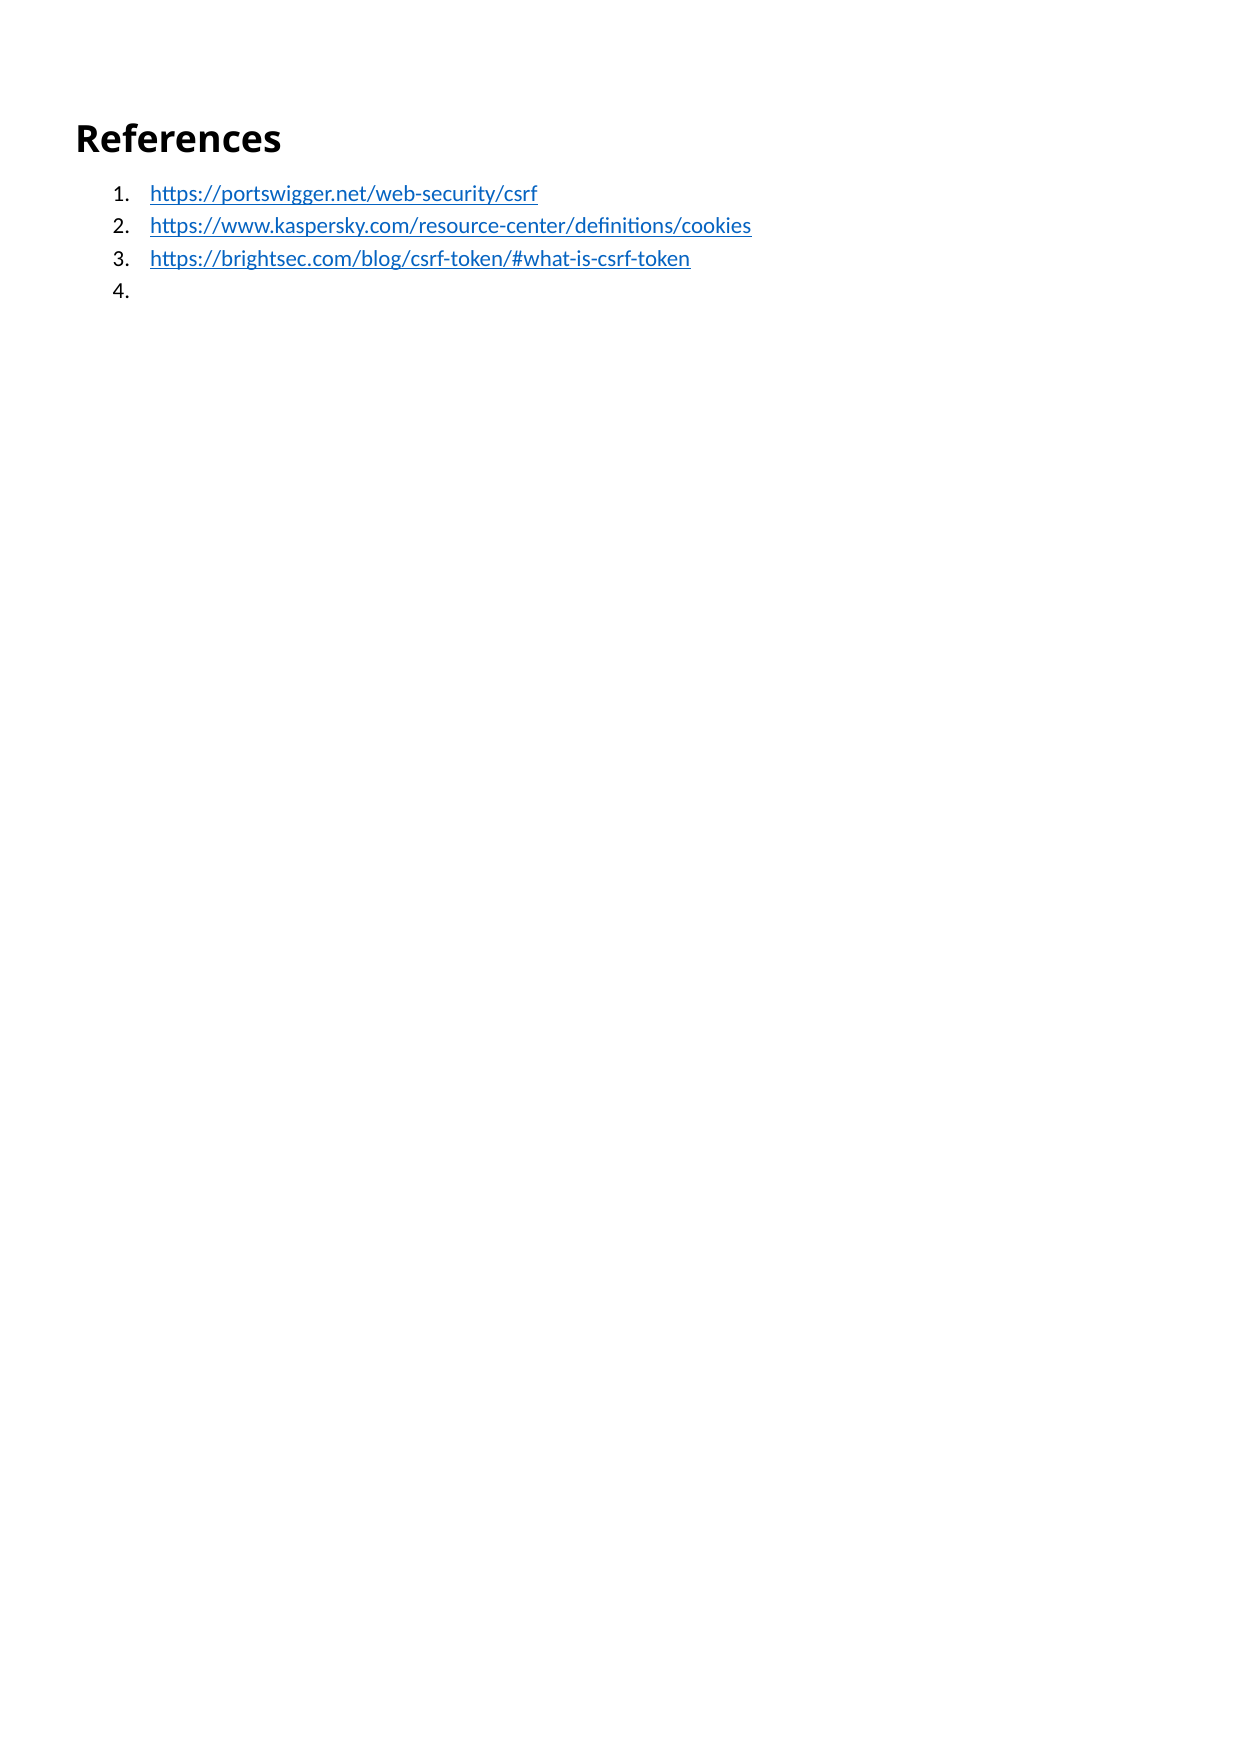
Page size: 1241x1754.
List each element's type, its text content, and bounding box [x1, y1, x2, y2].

list https://brightsec.com/blog/csrf-token/#what-is-csrf-token [112, 244, 1165, 272]
subtitle References [75, 112, 1165, 163]
list https://portswigger.net/web-security/csrf [112, 179, 1165, 207]
list https://www.kaspersky.com/resource-center/definitions/cookies [112, 212, 1165, 240]
